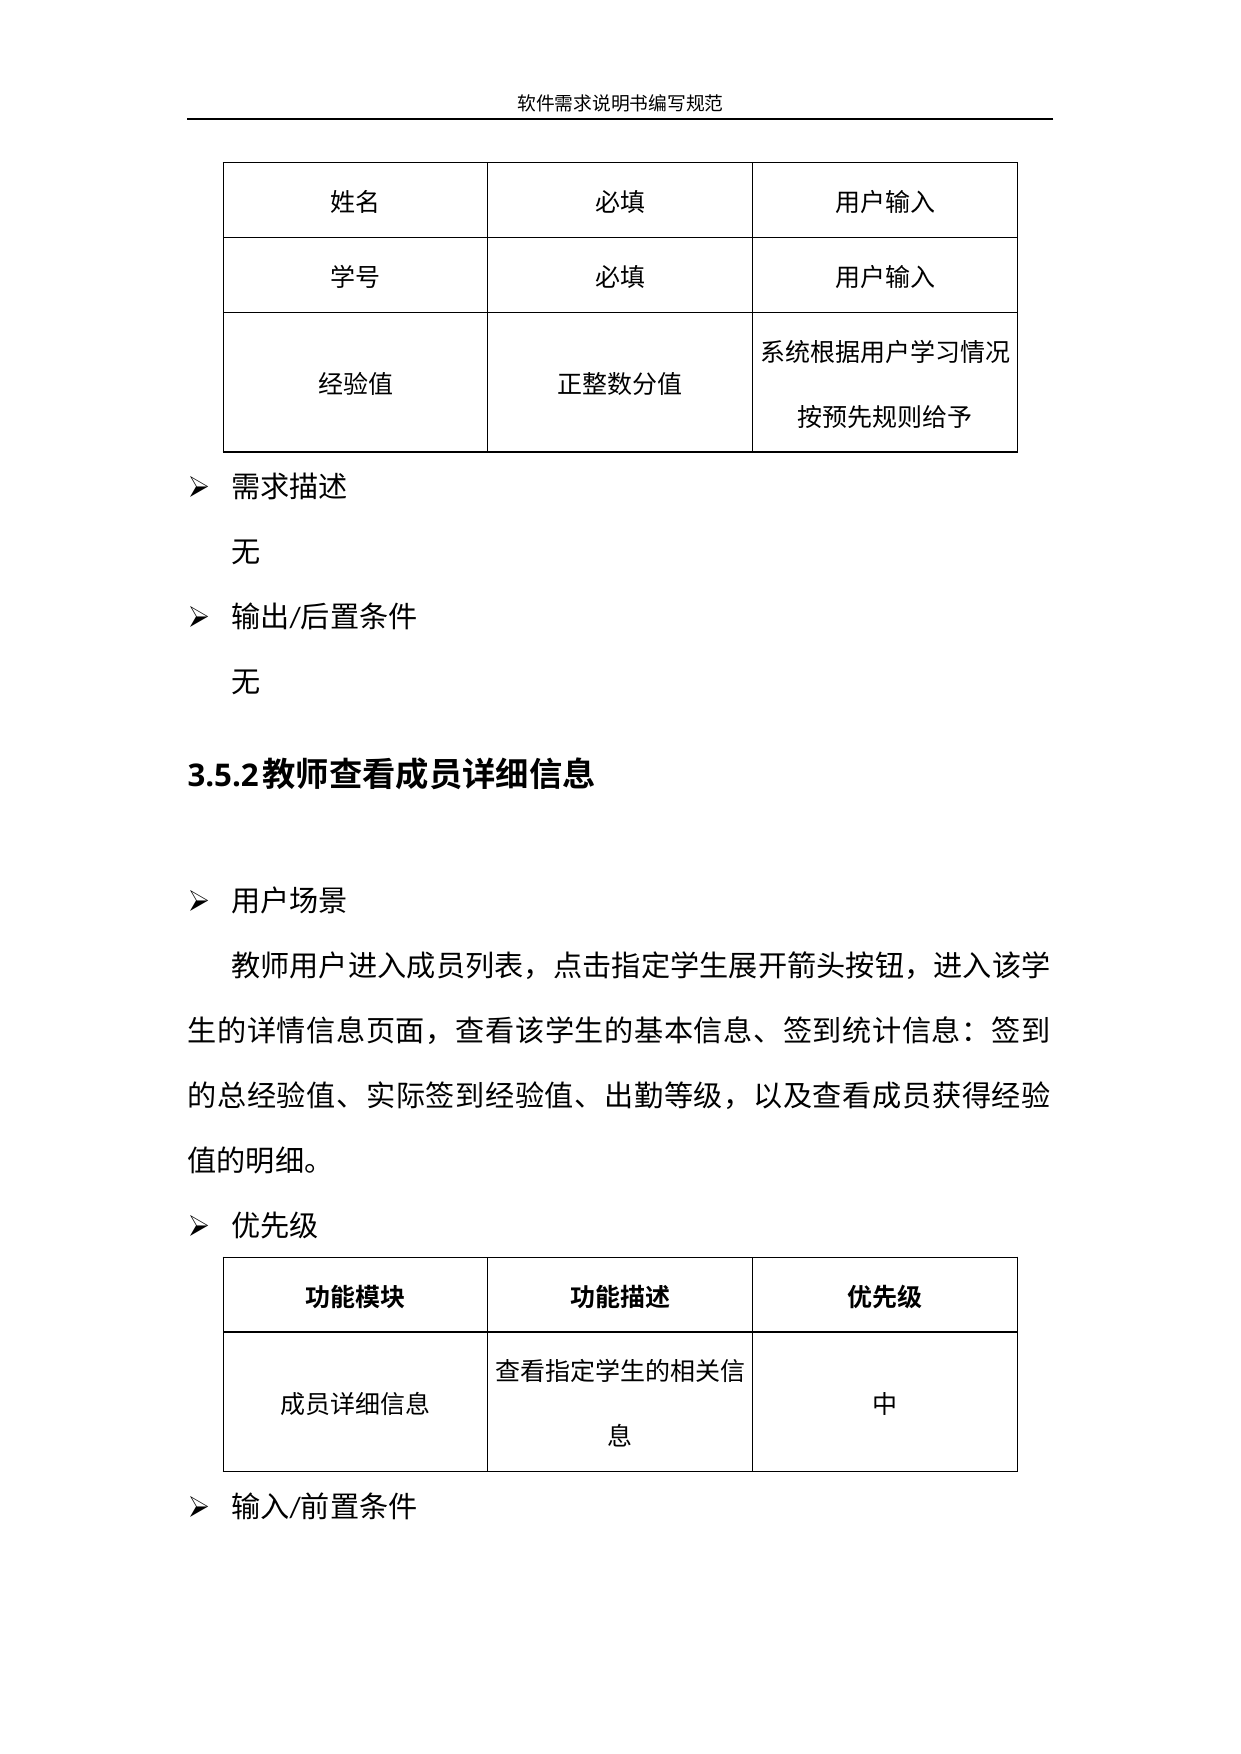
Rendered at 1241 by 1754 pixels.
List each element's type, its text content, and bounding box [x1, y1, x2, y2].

table_cell 用户输入 [753, 163, 1017, 237]
list 输出/后置条件 [187, 582, 1053, 647]
text 无 [187, 647, 1053, 712]
list 需求描述 [187, 452, 1053, 517]
text 无 [187, 517, 1053, 582]
table_header 功能模块 [224, 1258, 487, 1331]
table_cell 系统根据用户学习情况按预先规则给予 [753, 313, 1017, 451]
table_cell 查看指定学生的相关信息 [488, 1333, 752, 1471]
table_cell 用户输入 [753, 238, 1017, 312]
table_cell 学号 [224, 238, 487, 312]
table_cell 经验值 [224, 313, 487, 451]
table_header 优先级 [753, 1258, 1017, 1331]
table_cell 中 [753, 1333, 1017, 1471]
list 优先级 [187, 1192, 1053, 1257]
list 输入/前置条件 [187, 1472, 1053, 1537]
list 用户场景 [187, 867, 1053, 932]
table_cell 成员详细信息 [224, 1333, 487, 1471]
subtitle 教师查看成员详细信息 [187, 739, 1053, 804]
table_cell 必填 [488, 163, 752, 237]
text 教师用户进入成员列表，点击指定学生展开箭头按钮，进入该学生的详情信息页面，查看该学生的基本信息、签到统计信息：签到的总经验值、实际签到经验值、出勤等级，以及查看成员获得经验值的明细。 [187, 932, 1053, 1192]
table_cell 必填 [488, 238, 752, 312]
table_cell 正整数分值 [488, 313, 752, 451]
table_header 功能描述 [488, 1258, 752, 1331]
table_cell 姓名 [224, 163, 487, 237]
